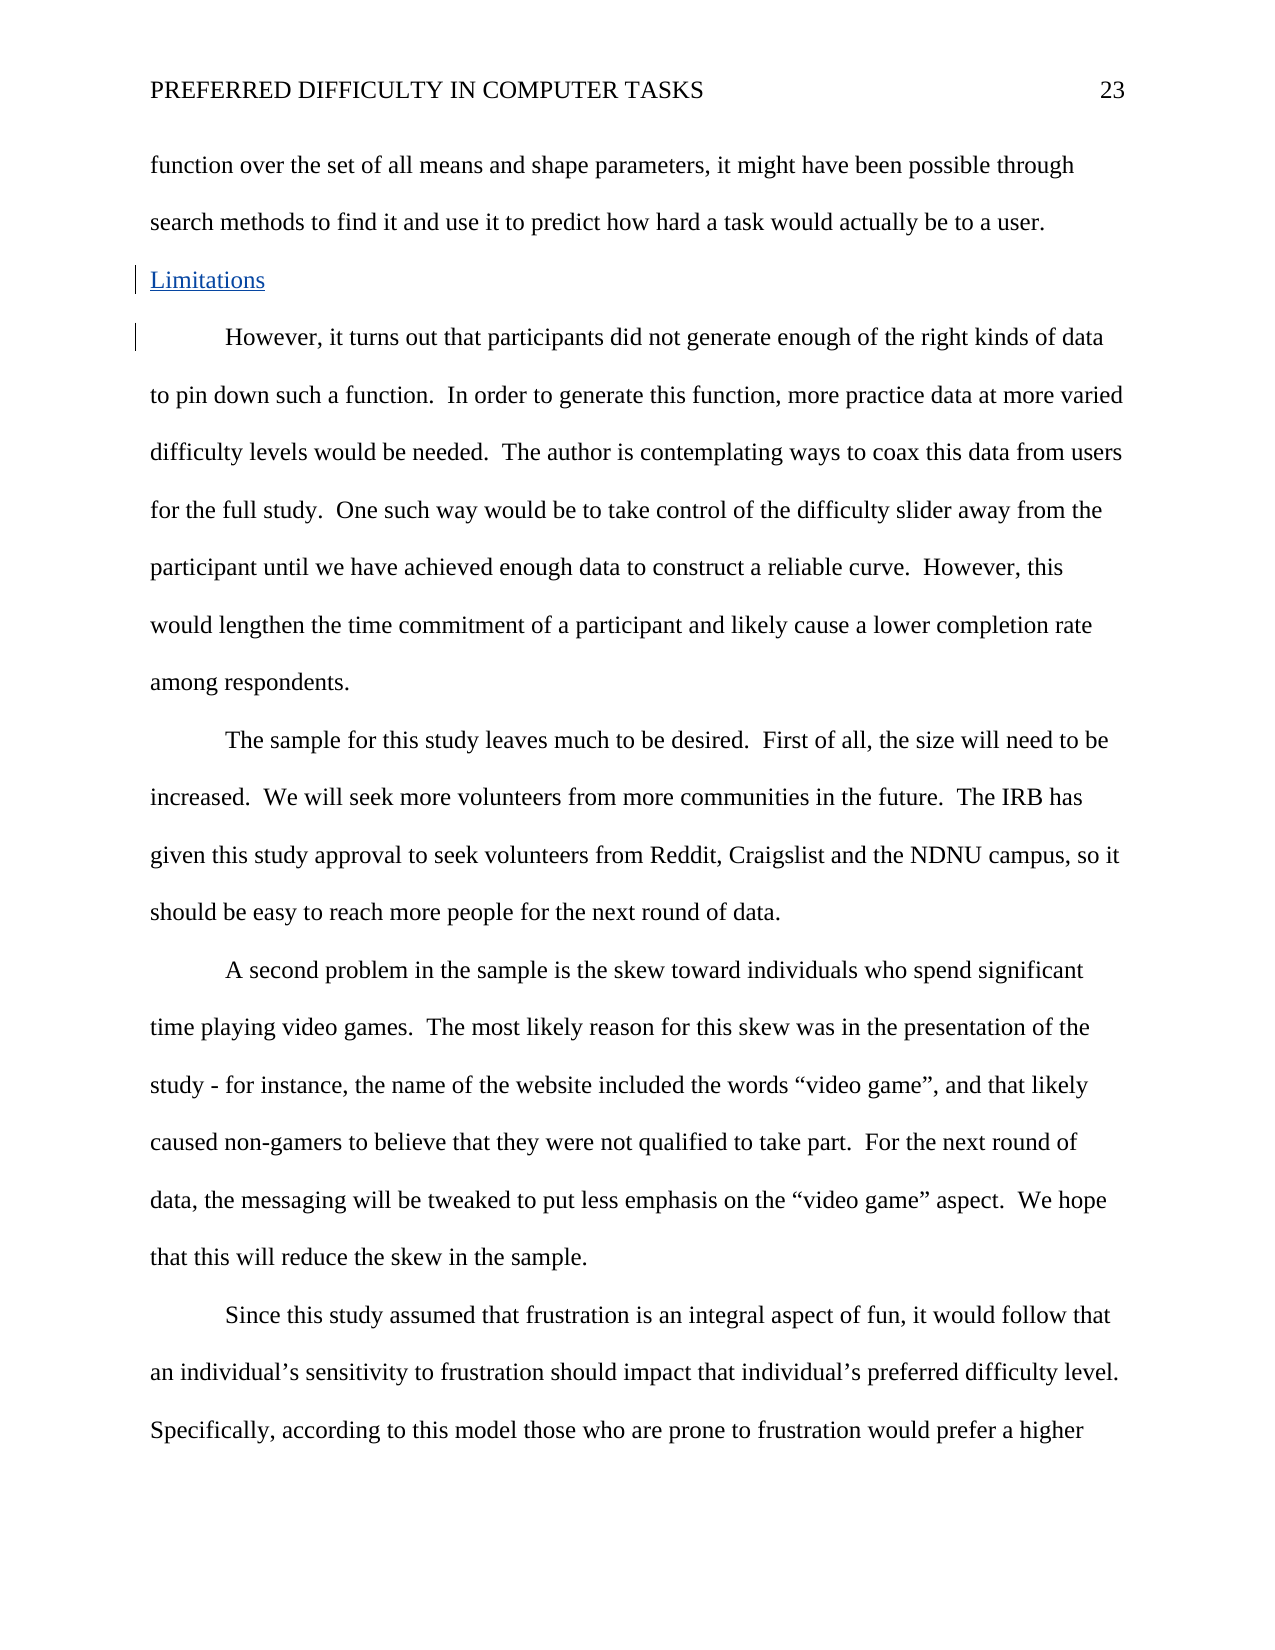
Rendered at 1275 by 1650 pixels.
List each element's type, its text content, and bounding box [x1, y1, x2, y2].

text The sample for this study leaves much to be desired. First of all, the size will need to be increased. We will seek more volunteers from more communities in the future. The IRB has given this study approval to seek volunteers from Reddit, Craigslist and the NDNU campus, so it should be easy to reach more people for the next round of data. [150, 725, 1125, 926]
text A second problem in the sample is the skew toward individuals who spend significant time playing video games. The most likely reason for this skew was in the presentation of the study - for instance, the name of the website included the words “video game”, and that likely caused non-gamers to believe that they were not qualified to take part. For the next round of data, the messaging will be tweaked to put less emphasis on the “video game” aspect. We hope that this will reduce the skew in the sample. [150, 955, 1125, 1271]
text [150, 150, 1125, 236]
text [150, 1300, 1125, 1444]
text However, it turns out that participants did not generate enough of the right kinds of data to pin down such a function. In order to generate this function, more practice data at more varied difficulty levels would be needed. The author is contemplating ways to coax this data from users for the full study. One such way would be to take control of the difficulty slider away from the participant until we have achieved enough data to construct a reliable curve. However, this would lengthen the time commitment of a participant and likely cause a lower completion rate among respondents. [150, 322, 1125, 696]
